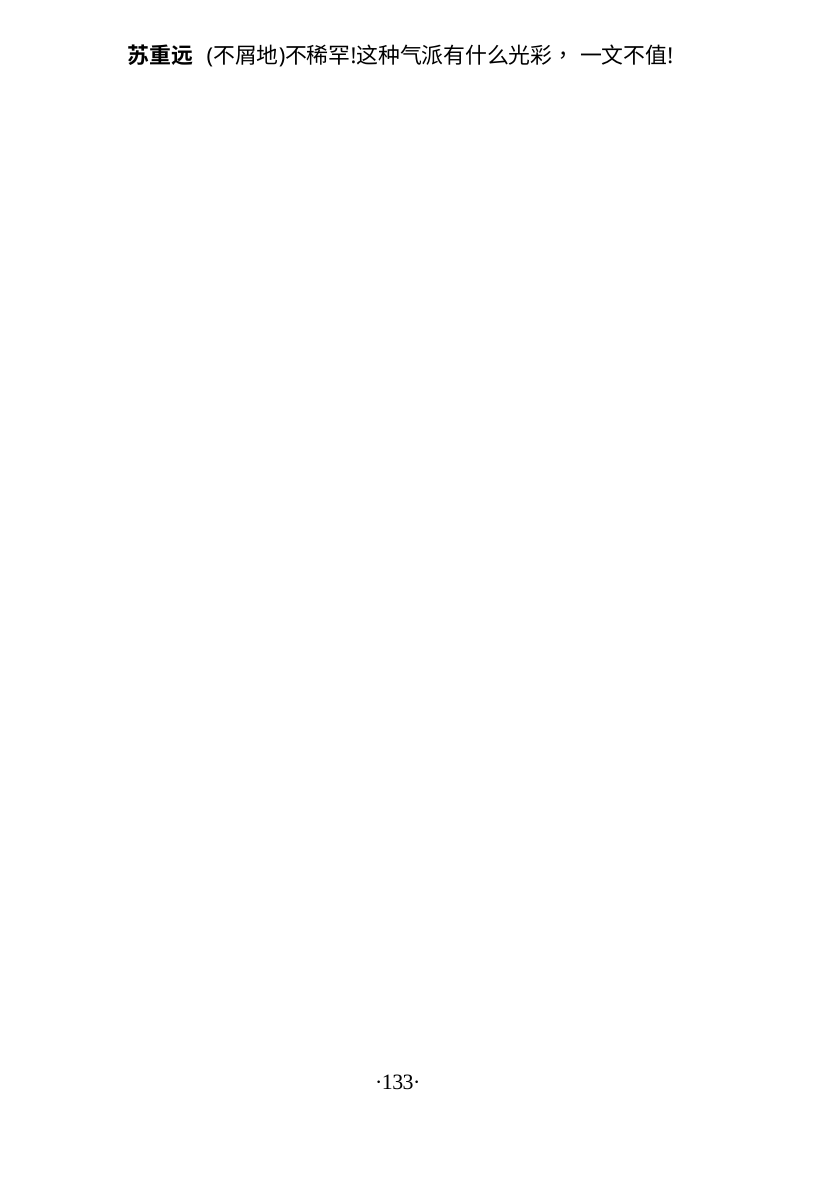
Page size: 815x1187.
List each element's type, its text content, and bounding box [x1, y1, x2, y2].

text 苏重远 (不屑地)不稀罕!这种气派有什么光彩， 一文不值! [127, 42, 703, 69]
